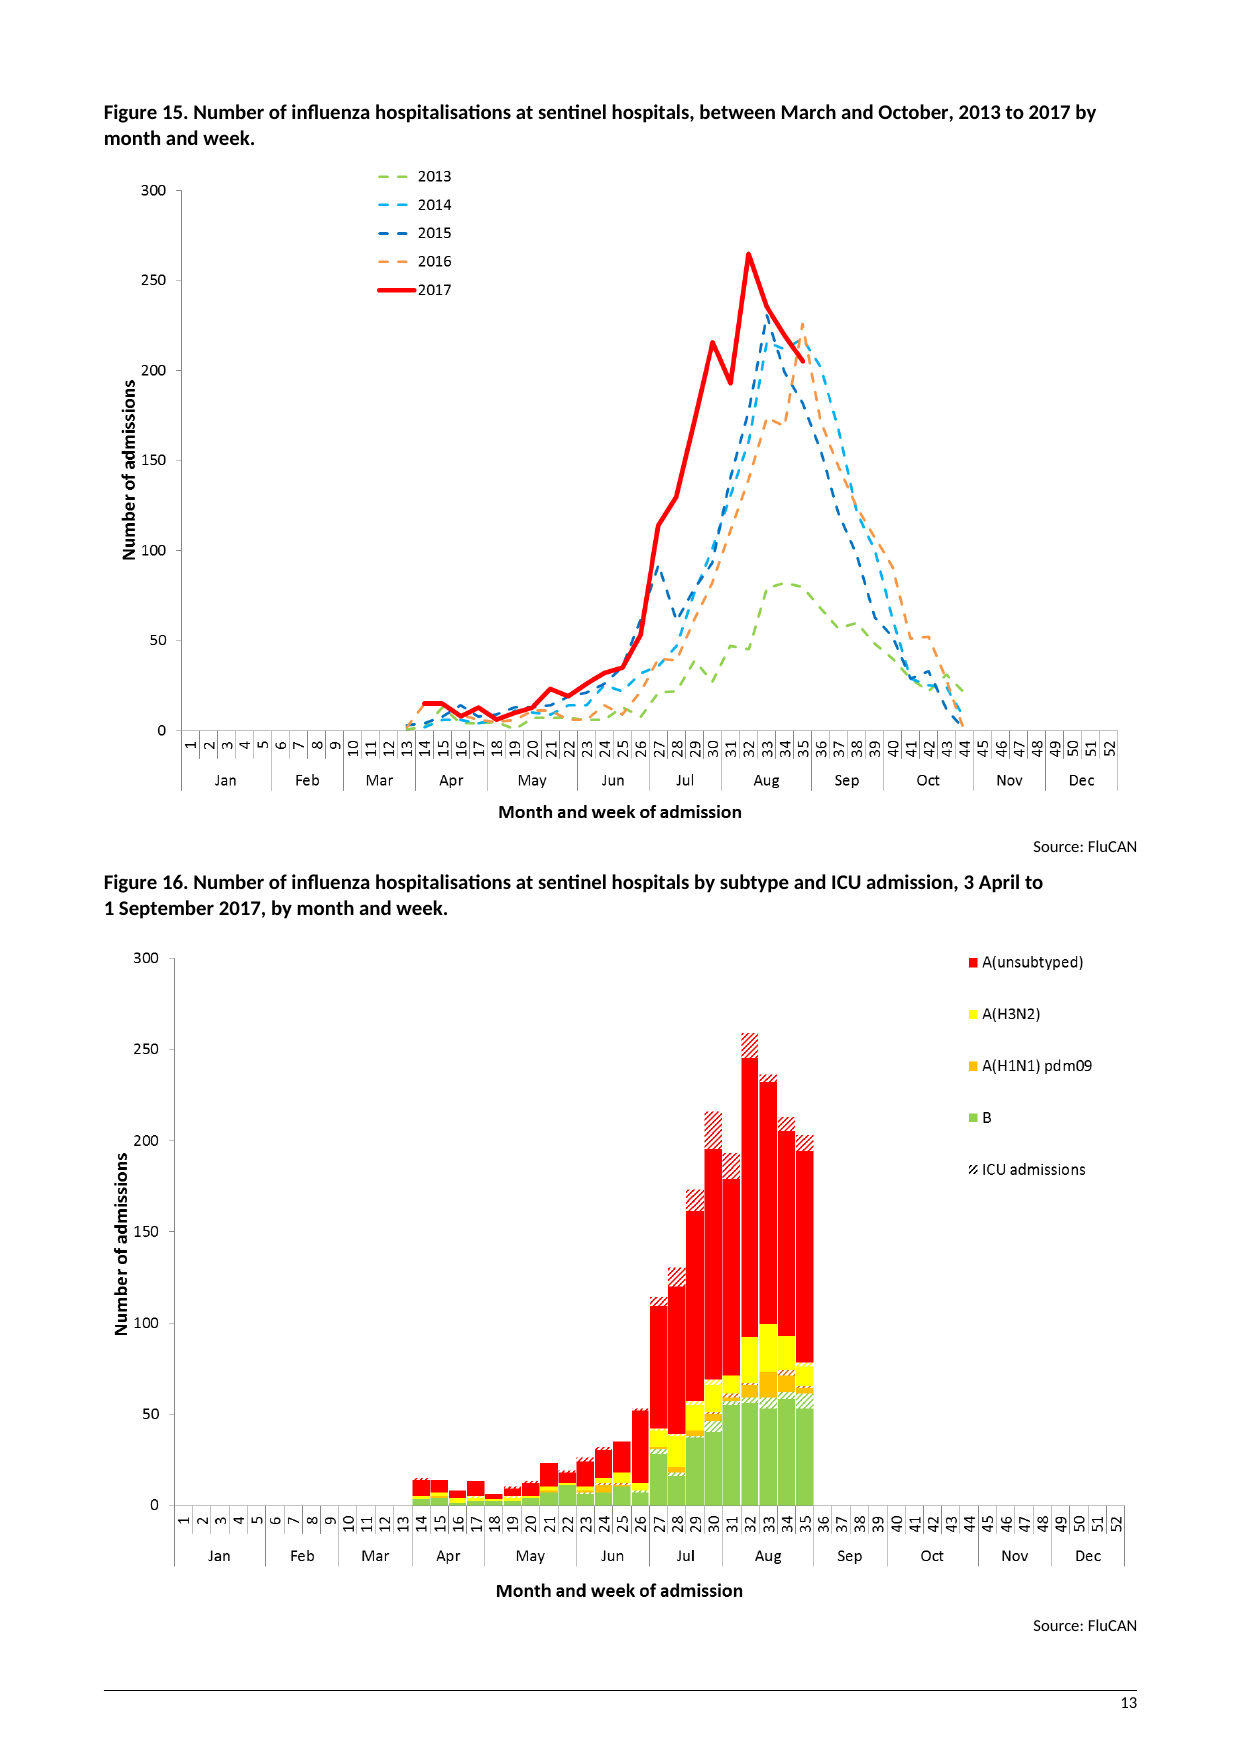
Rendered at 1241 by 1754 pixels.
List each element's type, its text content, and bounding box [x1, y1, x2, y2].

text Source: FluCAN [103, 837, 1137, 857]
picture [114, 162, 1127, 825]
text Figure 16. Number of influenza hospitalisations at sentinel hospitals by subtype and ICU admission, 3 April to 1 September 2017, by month and week. [103, 869, 1137, 920]
text Figure 15. Number of influenza hospitalisations at sentinel hospitals, between March and October, 2013 to 2017 by month and week. [103, 99, 1137, 150]
text Source: FluCAN [103, 1616, 1137, 1636]
picture [107, 932, 1134, 1604]
